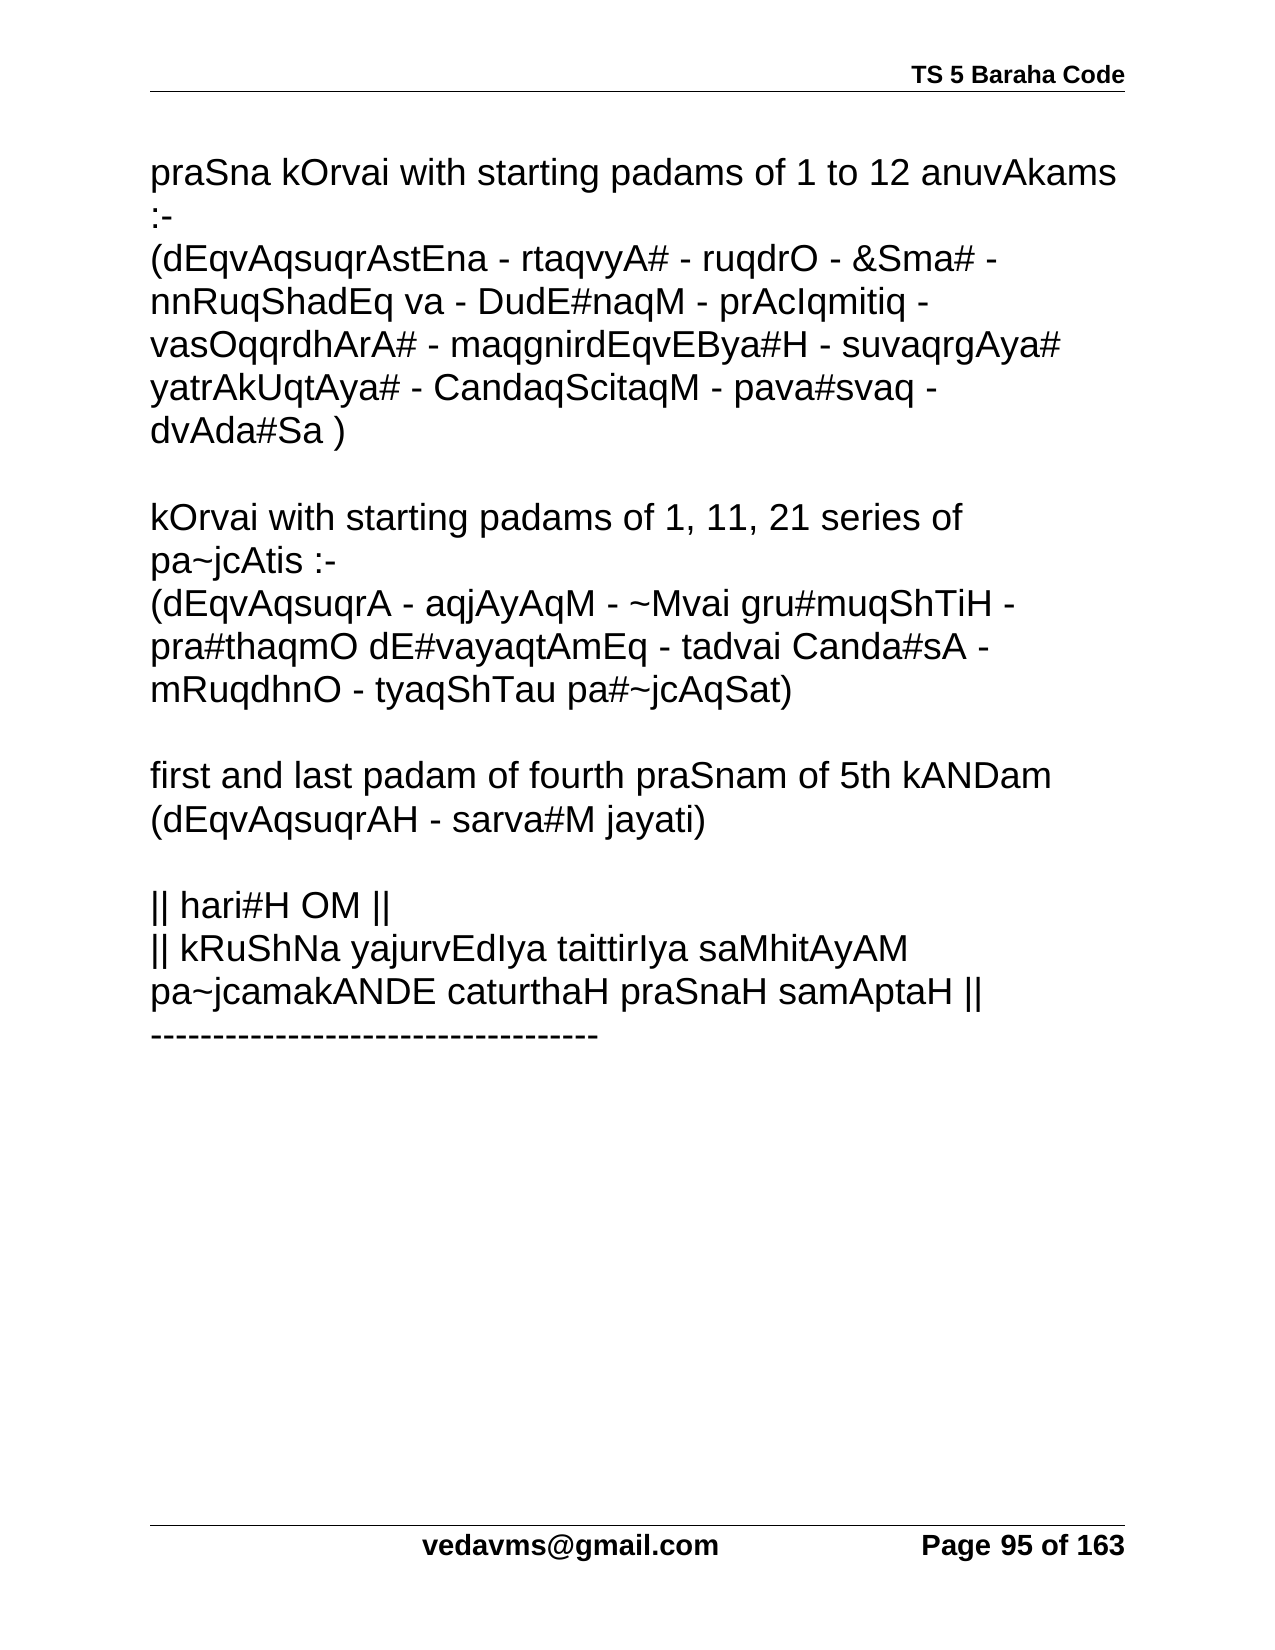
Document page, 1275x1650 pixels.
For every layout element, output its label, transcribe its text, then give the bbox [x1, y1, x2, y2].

text ------------------------------------ [150, 1012, 1125, 1056]
text first and last padam of fourth praSnam of 5th kANDam [150, 754, 1125, 797]
text || kRuShNa yajurvEdIya taittirIya saMhitAyAM pa~jcamakANDE caturthaH praSnaH samAptaH || [150, 926, 1125, 1012]
text kOrvai with starting padams of 1, 11, 21 series of pa~jcAtis :- [150, 495, 1125, 581]
text (dEqvAqsuqrAstEna - rtaqvyA# - ruqdrO - &Sma# - nnRuqShadEq va - DudE#naqM - prAcIqmitiq - vasOqqrdhArA# - maqgnirdEqvEBya#H - suvaqrgAya# yatrAkUqtAya# - CandaqScitaqM - pava#svaq - dvAda#Sa ) [150, 236, 1125, 452]
text praSna kOrvai with starting padams of 1 to 12 anuvAkams :- [150, 150, 1125, 236]
text (dEqvAqsuqrA - aqjAyAqM - ~Mvai gru#muqShTiH - pra#thaqmO dE#vayaqtAmEq - tadvai Canda#sA - mRuqdhnO - tyaqShTau pa#~jcAqSat) [150, 581, 1125, 711]
text (dEqvAqsuqrAH - sarva#M jayati) [150, 797, 1125, 840]
text || hari#H OM || [150, 883, 1125, 926]
